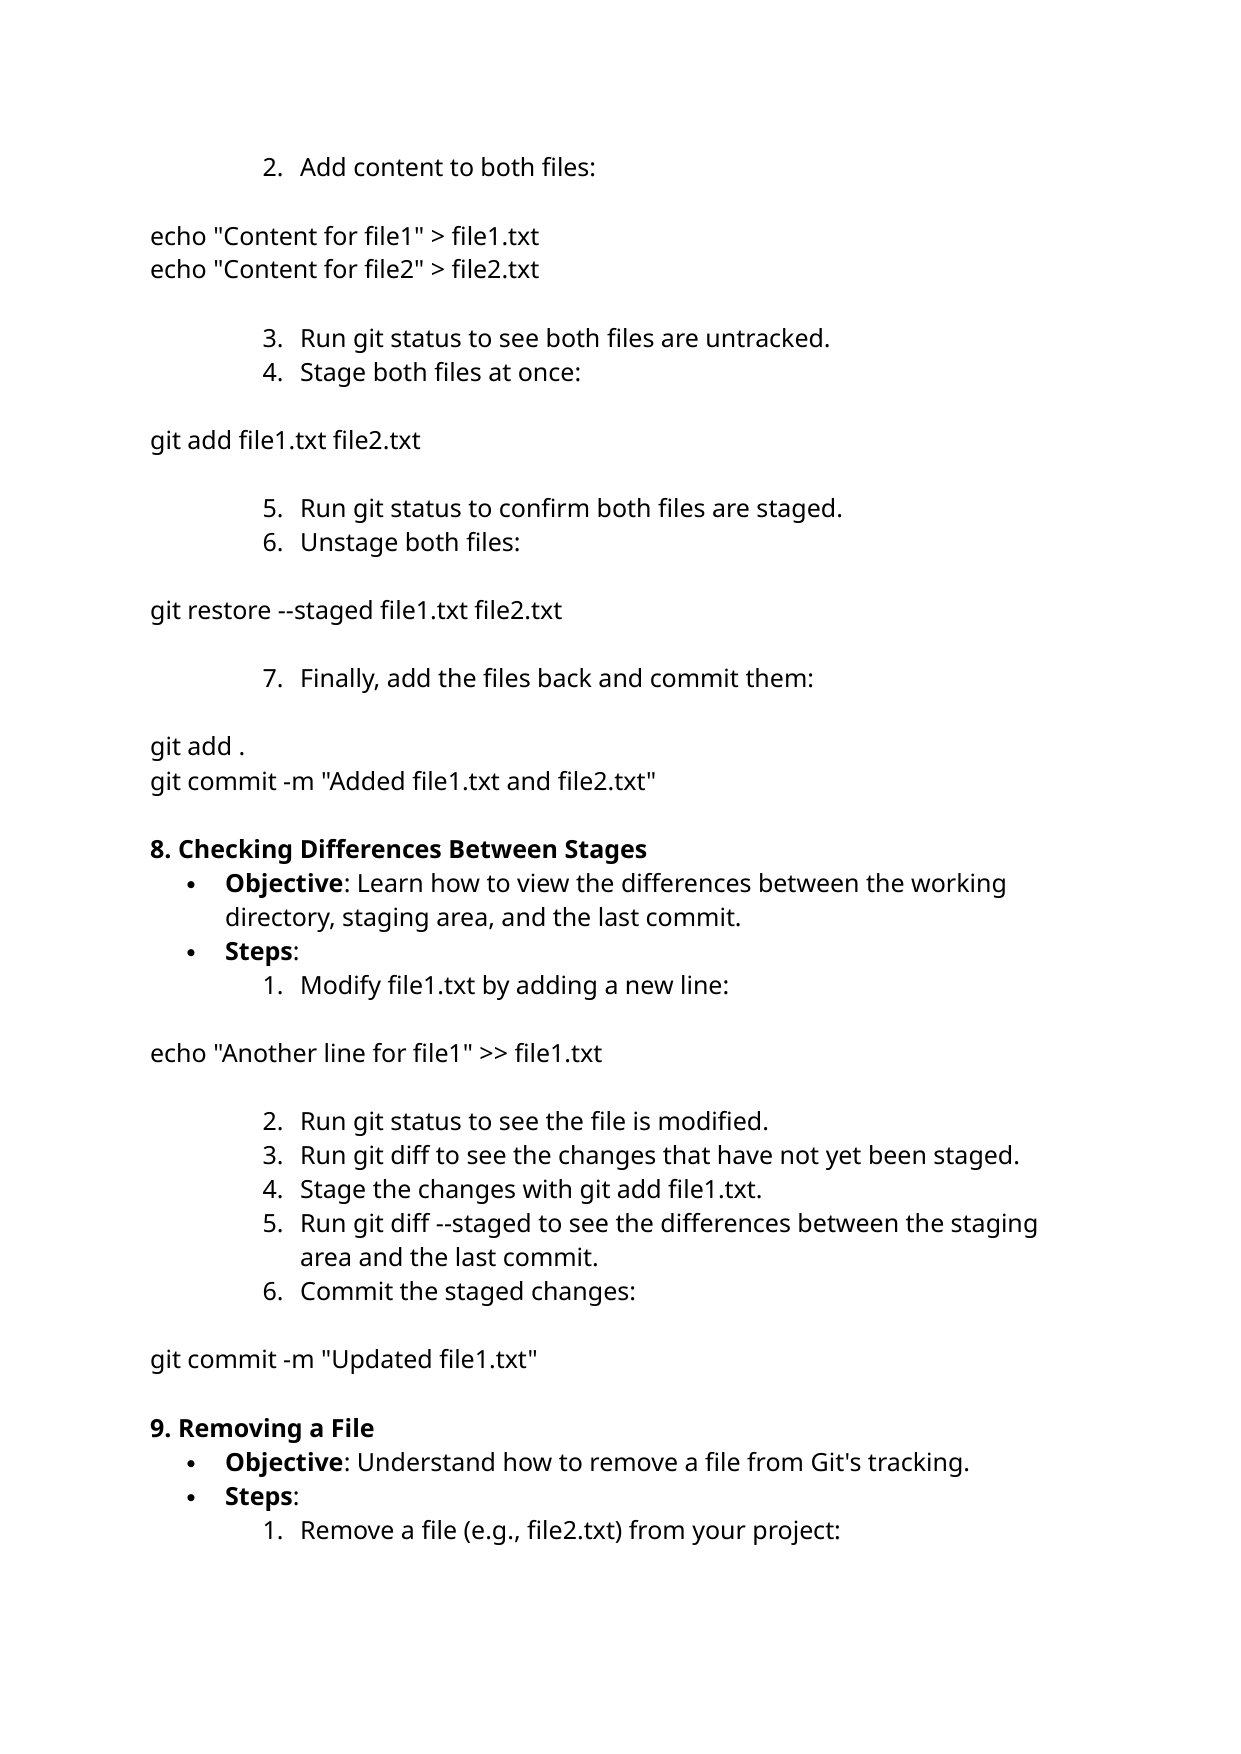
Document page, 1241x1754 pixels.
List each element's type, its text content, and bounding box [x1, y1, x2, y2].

list Stage both files at once: [262, 354, 1090, 388]
list Objective: Understand how to remove a file from Git's tracking. [187, 1444, 1090, 1478]
text echo "Content for file2" > file2.txt [150, 252, 1090, 286]
list Run git diff --staged to see the differences between the staging area and the last commit. [262, 1206, 1090, 1274]
list Run git status to see the file is modified. [262, 1104, 1090, 1138]
list Unstage both files: [262, 525, 1090, 559]
text 9. Removing a File [150, 1410, 1090, 1444]
list Add content to both files: [262, 150, 1090, 184]
list Stage the changes with git add file1.txt. [262, 1172, 1090, 1206]
list Remove a file (e.g., file2.txt) from your project: [262, 1512, 1090, 1547]
list Modify file1.txt by adding a new line: [262, 967, 1090, 1002]
list Run git status to confirm both files are staged. [262, 491, 1090, 525]
text git restore --staged file1.txt file2.txt [150, 593, 1090, 627]
list Commit the staged changes: [262, 1274, 1090, 1308]
text 8. Checking Differences Between Stages [150, 831, 1090, 865]
list Run git diff to see the changes that have not yet been staged. [262, 1138, 1090, 1172]
text git commit -m "Added file1.txt and file2.txt" [150, 763, 1090, 797]
list Finally, add the files back and commit them: [262, 661, 1090, 695]
list Run git status to see both files are untracked. [262, 320, 1090, 354]
list Steps: [187, 1478, 1090, 1512]
text git add . [150, 729, 1090, 763]
list Steps: [187, 933, 1090, 967]
text git commit -m "Updated file1.txt" [150, 1342, 1090, 1376]
text echo "Content for file1" > file1.txt [150, 218, 1090, 252]
text git add file1.txt file2.txt [150, 422, 1090, 457]
text echo "Another line for file1" >> file1.txt [150, 1036, 1090, 1070]
list Objective: Learn how to view the differences between the working directory, staging area, and the last commit. [187, 865, 1090, 933]
